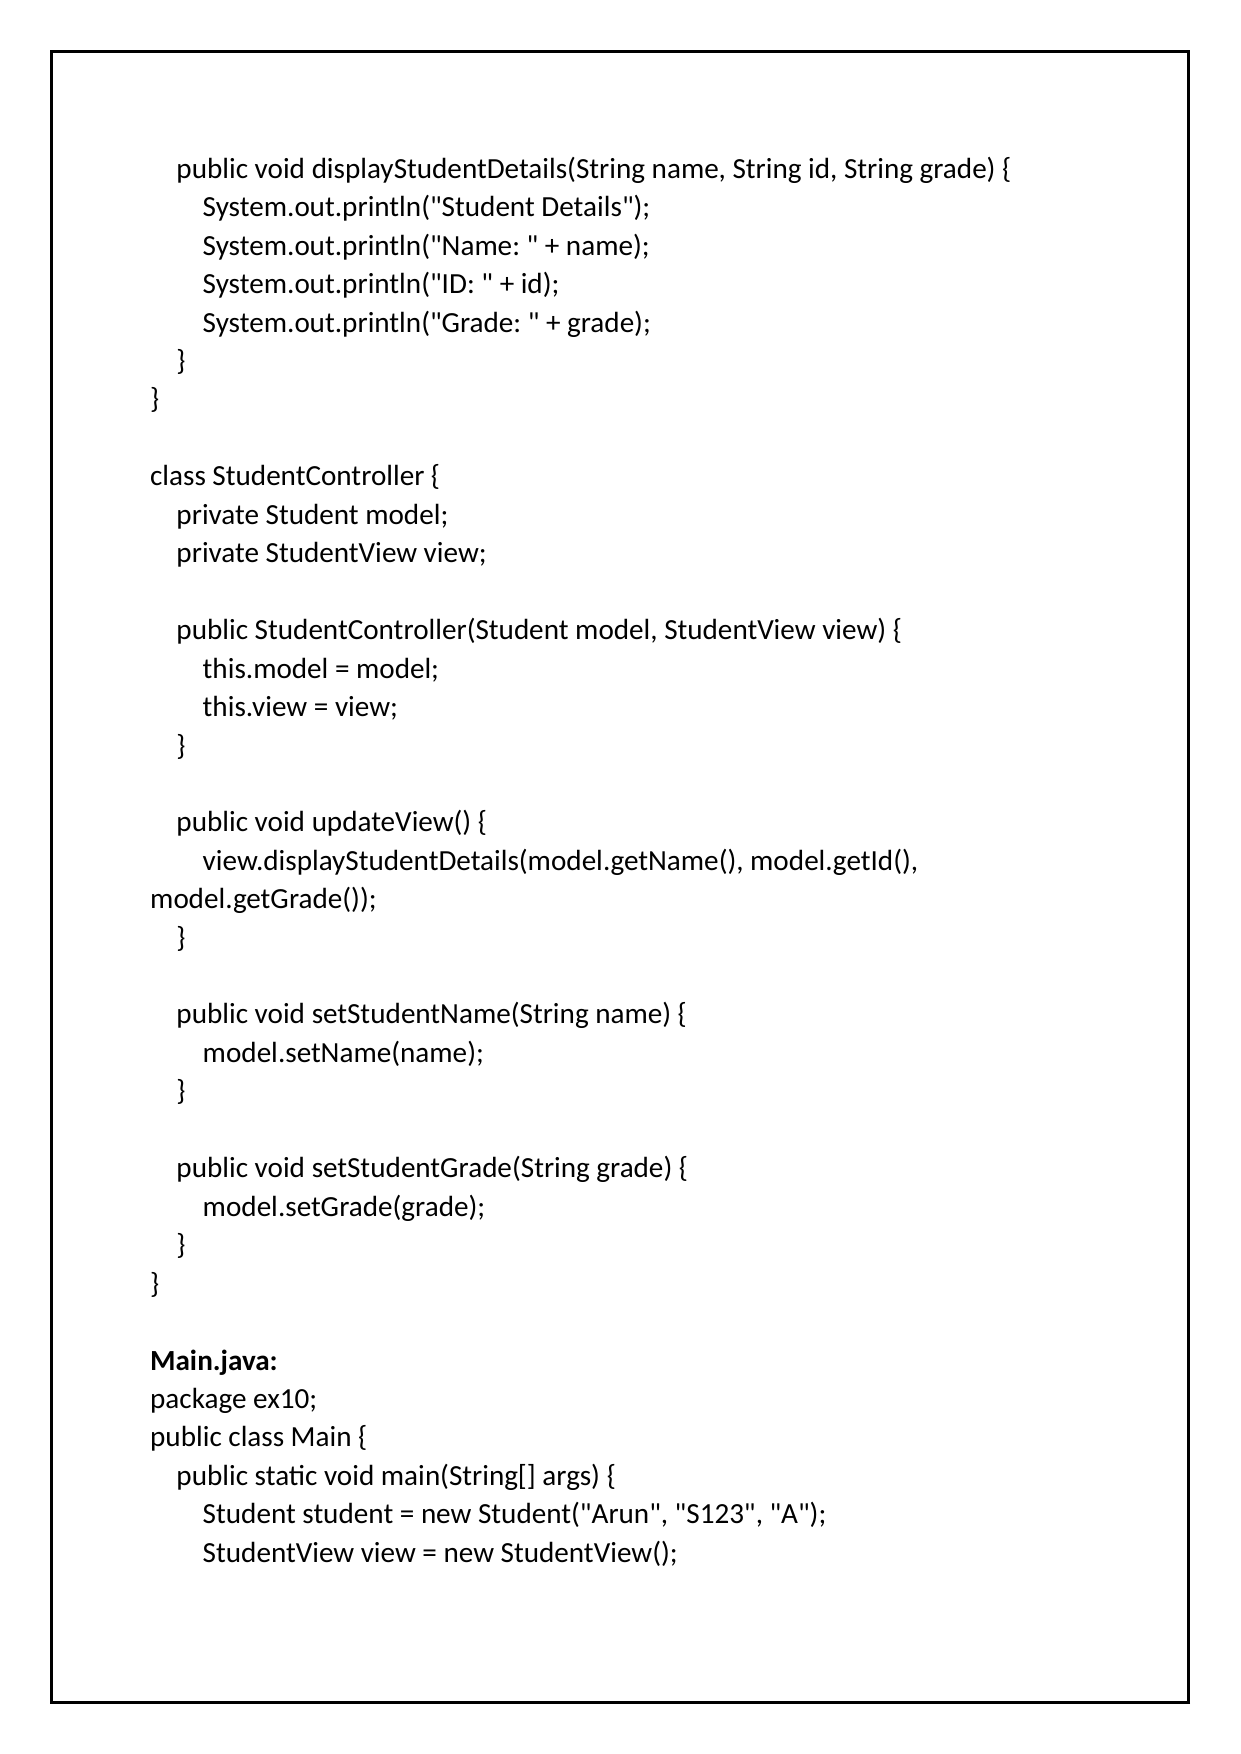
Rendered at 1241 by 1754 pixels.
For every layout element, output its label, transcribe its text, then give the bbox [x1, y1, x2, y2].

text } [150, 381, 1090, 416]
text } [150, 727, 1090, 762]
text System.out.println("Name: " + name); [150, 227, 1090, 262]
text Main.java: [150, 1342, 1090, 1377]
text } [150, 1072, 1090, 1108]
text public void updateView() { [150, 803, 1090, 839]
text Student student = new Student("Arun", "S123", "A"); [150, 1495, 1090, 1531]
text } [150, 1265, 1090, 1300]
text this.view = view; [150, 688, 1090, 724]
text public class Main { [150, 1418, 1090, 1454]
text public void setStudentGrade(String grade) { [150, 1149, 1090, 1185]
text public void setStudentName(String name) { [150, 996, 1090, 1031]
text private Student model; [150, 496, 1090, 532]
text public StudentController(Student model, StudentView view) { [150, 611, 1090, 647]
text System.out.println("Grade: " + grade); [150, 304, 1090, 339]
text view.displayStudentDetails(model.getName(), model.getId(), model.getGrade()); [150, 842, 1090, 916]
text StudentView view = new StudentView(); [150, 1534, 1090, 1569]
text public static void main(String[] args) { [150, 1457, 1090, 1492]
text } [150, 919, 1090, 954]
text class StudentController { [150, 457, 1090, 493]
text } [150, 342, 1090, 378]
text this.model = model; [150, 650, 1090, 685]
text public void displayStudentDetails(String name, String id, String grade) { [150, 150, 1090, 186]
text } [150, 1226, 1090, 1262]
text model.setGrade(grade); [150, 1188, 1090, 1223]
text model.setName(name); [150, 1034, 1090, 1070]
text package ex10; [150, 1380, 1090, 1416]
text System.out.println("ID: " + id); [150, 265, 1090, 301]
text private StudentView view; [150, 534, 1090, 570]
text System.out.println("Student Details"); [150, 188, 1090, 224]
